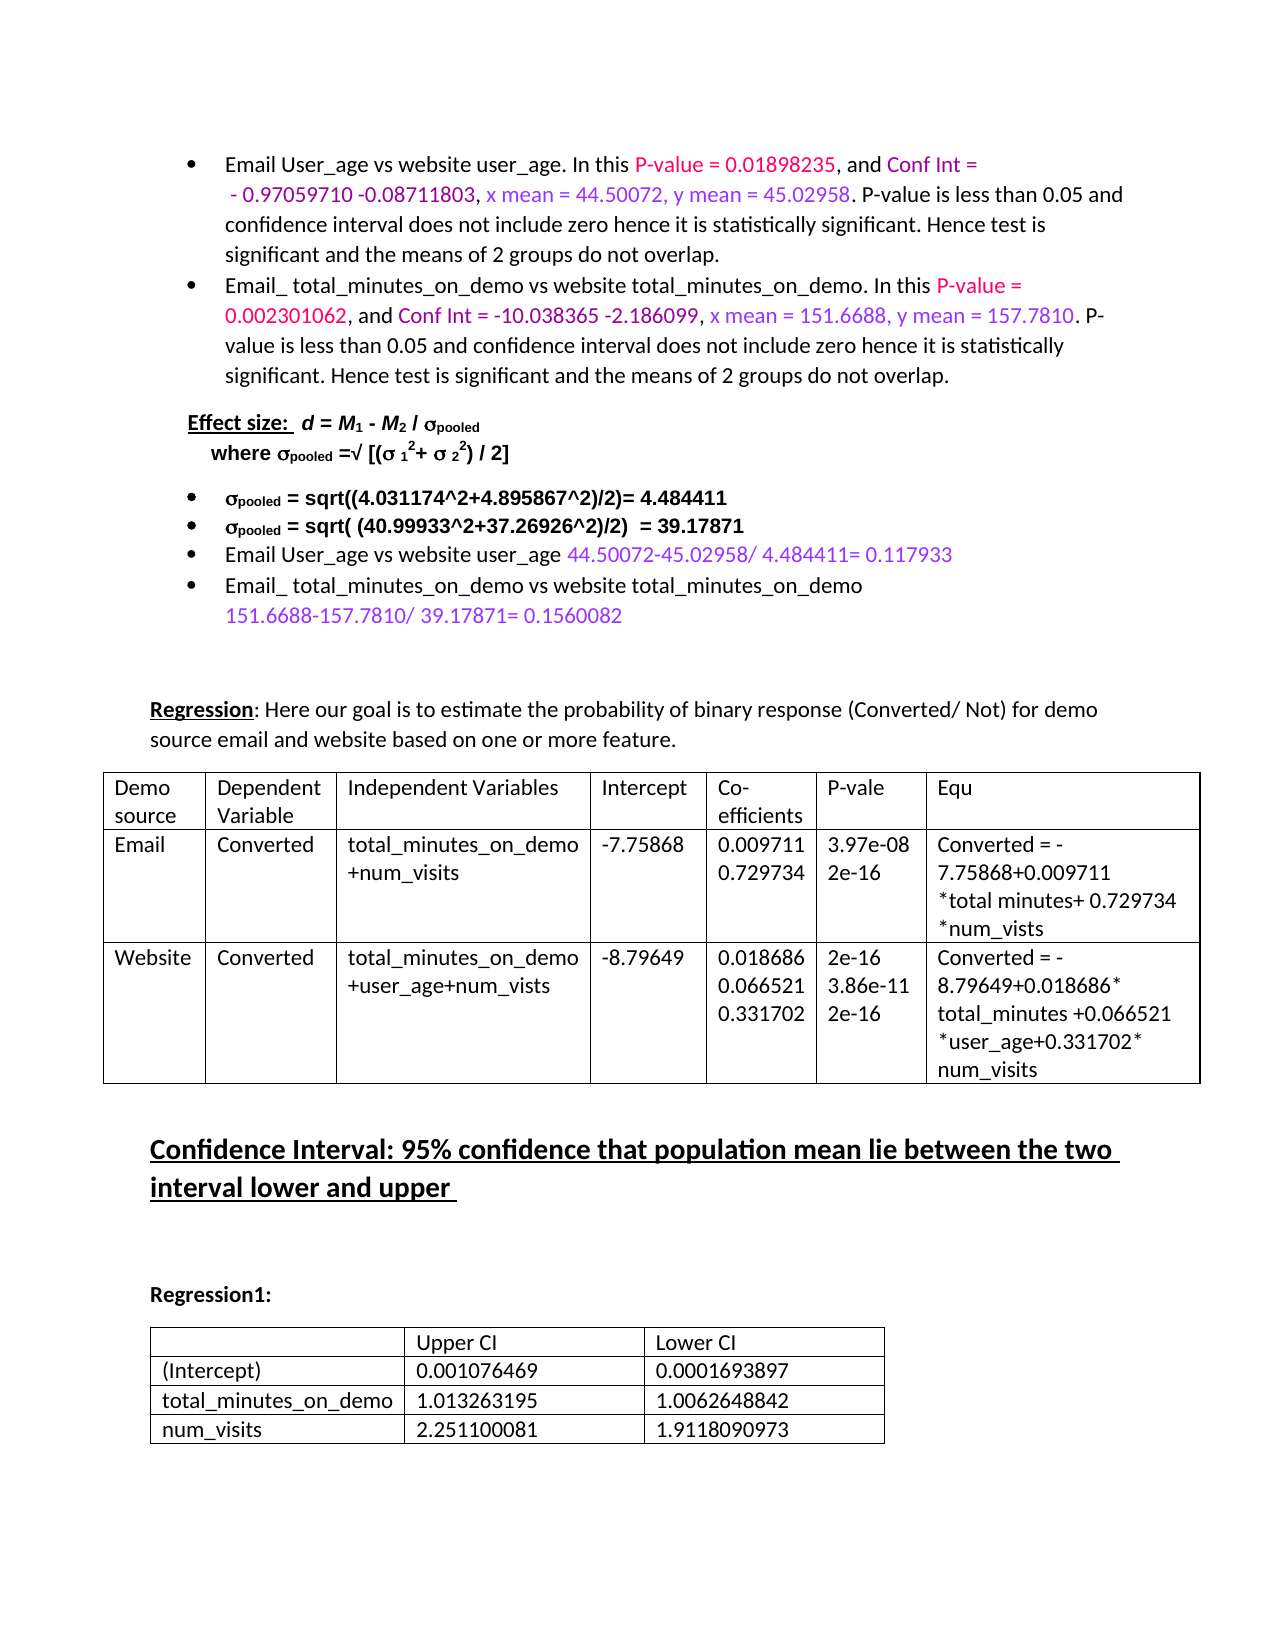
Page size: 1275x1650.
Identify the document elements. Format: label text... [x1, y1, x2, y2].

table_header Intercept [591, 773, 706, 829]
table_cell 0.009711 0.729734 [707, 830, 816, 942]
list Email_ total_minutes_on_demo vs website total_minutes_on_demo [187, 571, 1125, 599]
table_cell 0.0001693897 [645, 1357, 884, 1385]
list - 0.97059710 -0.08711803, x mean = 44.50072, y mean = 45.02958. P-value is less than 0.05 and confidence interval does not include zero hence it is statistically significant. Hence test is significant and the means of 2 groups do not overlap. [225, 180, 1125, 269]
list Email User_age vs website user_age. In this P-value = 0.01898235, and Conf Int = [187, 150, 1125, 178]
list pooled = sqrt((4.031174^2+4.895867^2)/2)= 4.484411 [187, 483, 1125, 510]
table_cell -8.79649 [591, 943, 706, 1083]
list pooled = sqrt( (40.99933^2+37.26926^2)/2) = 39.17871 [281, 512, 1125, 538]
table_header Upper CI [405, 1328, 644, 1356]
table_cell total_minutes_on_demo +user_age+num_vists [337, 943, 590, 1083]
table_cell Converted = -7.75868+0.009711 *total minutes+ 0.729734 *num_vists [927, 830, 1199, 942]
table_cell Converted [206, 943, 336, 1083]
table_cell Website [104, 943, 205, 1083]
list Email User_age vs website user_age 44.50072-45.02958/ 4.484411= 0.117933 [187, 541, 1125, 568]
table_cell 3.97e-08 2e-16 [817, 830, 926, 942]
text Regression1: [150, 1280, 1125, 1308]
table_cell 0.001076469 [405, 1357, 644, 1385]
table_cell Email [104, 830, 205, 942]
table_cell total_minutes_on_demo +num_visits [337, 830, 590, 942]
table_cell -7.75868 [591, 830, 706, 942]
list 151.6688-157.7810/ 39.17871= 0.1560082 [225, 601, 1125, 629]
table_header Dependent Variable [206, 773, 336, 829]
table_header Independent Variables [337, 773, 590, 829]
table_cell Converted = -8.79649+0.018686* total_minutes +0.066521 *user_age+0.331702* num_visits [927, 943, 1199, 1083]
table_cell 1.013263195 [405, 1386, 644, 1414]
table_cell total_minutes_on_demo [151, 1386, 404, 1414]
table_cell num_visits [151, 1415, 404, 1443]
table_header Lower CI [645, 1328, 884, 1356]
table_header Demo source [104, 773, 205, 829]
list Email_ total_minutes_on_demo vs website total_minutes_on_demo. In this P-value = 0.002301062, and Conf Int = -10.038365 -2.186099, x mean = 151.6688, y mean = 157.7810. P-value is less than 0.05 and confidence interval does not include zero hence it is statistically significant. Hence test is significant and the means of 2 groups do not overlap. [187, 271, 1125, 389]
table_header P-vale [817, 773, 926, 829]
table_cell 0.018686 0.066521 0.331702 [707, 943, 816, 1083]
table_cell 2.251100081 [405, 1415, 644, 1443]
table_cell 2e-16 3.86e-11 2e-16 [817, 943, 926, 1083]
text Regression: Here our goal is to estimate the probability of binary response (Converted/ Not) for demo source email and website based on one or more feature. [150, 695, 1125, 753]
table_header Co-efficients [707, 773, 816, 829]
table_cell 1.0062648842 [645, 1386, 884, 1414]
text Confidence Interval: 95% confidence that population mean lie between the two interval lower and upper [150, 1131, 1125, 1205]
table_cell (Intercept) [151, 1357, 404, 1385]
table_header Equ [927, 773, 1199, 829]
table_cell Converted [206, 830, 336, 942]
table_cell 1.9118090973 [645, 1415, 884, 1443]
text Effect size: d = M1 - M2 / pooled where pooled =√ [( 12+  22) / 2] [187, 408, 1125, 465]
table_header [151, 1328, 404, 1356]
